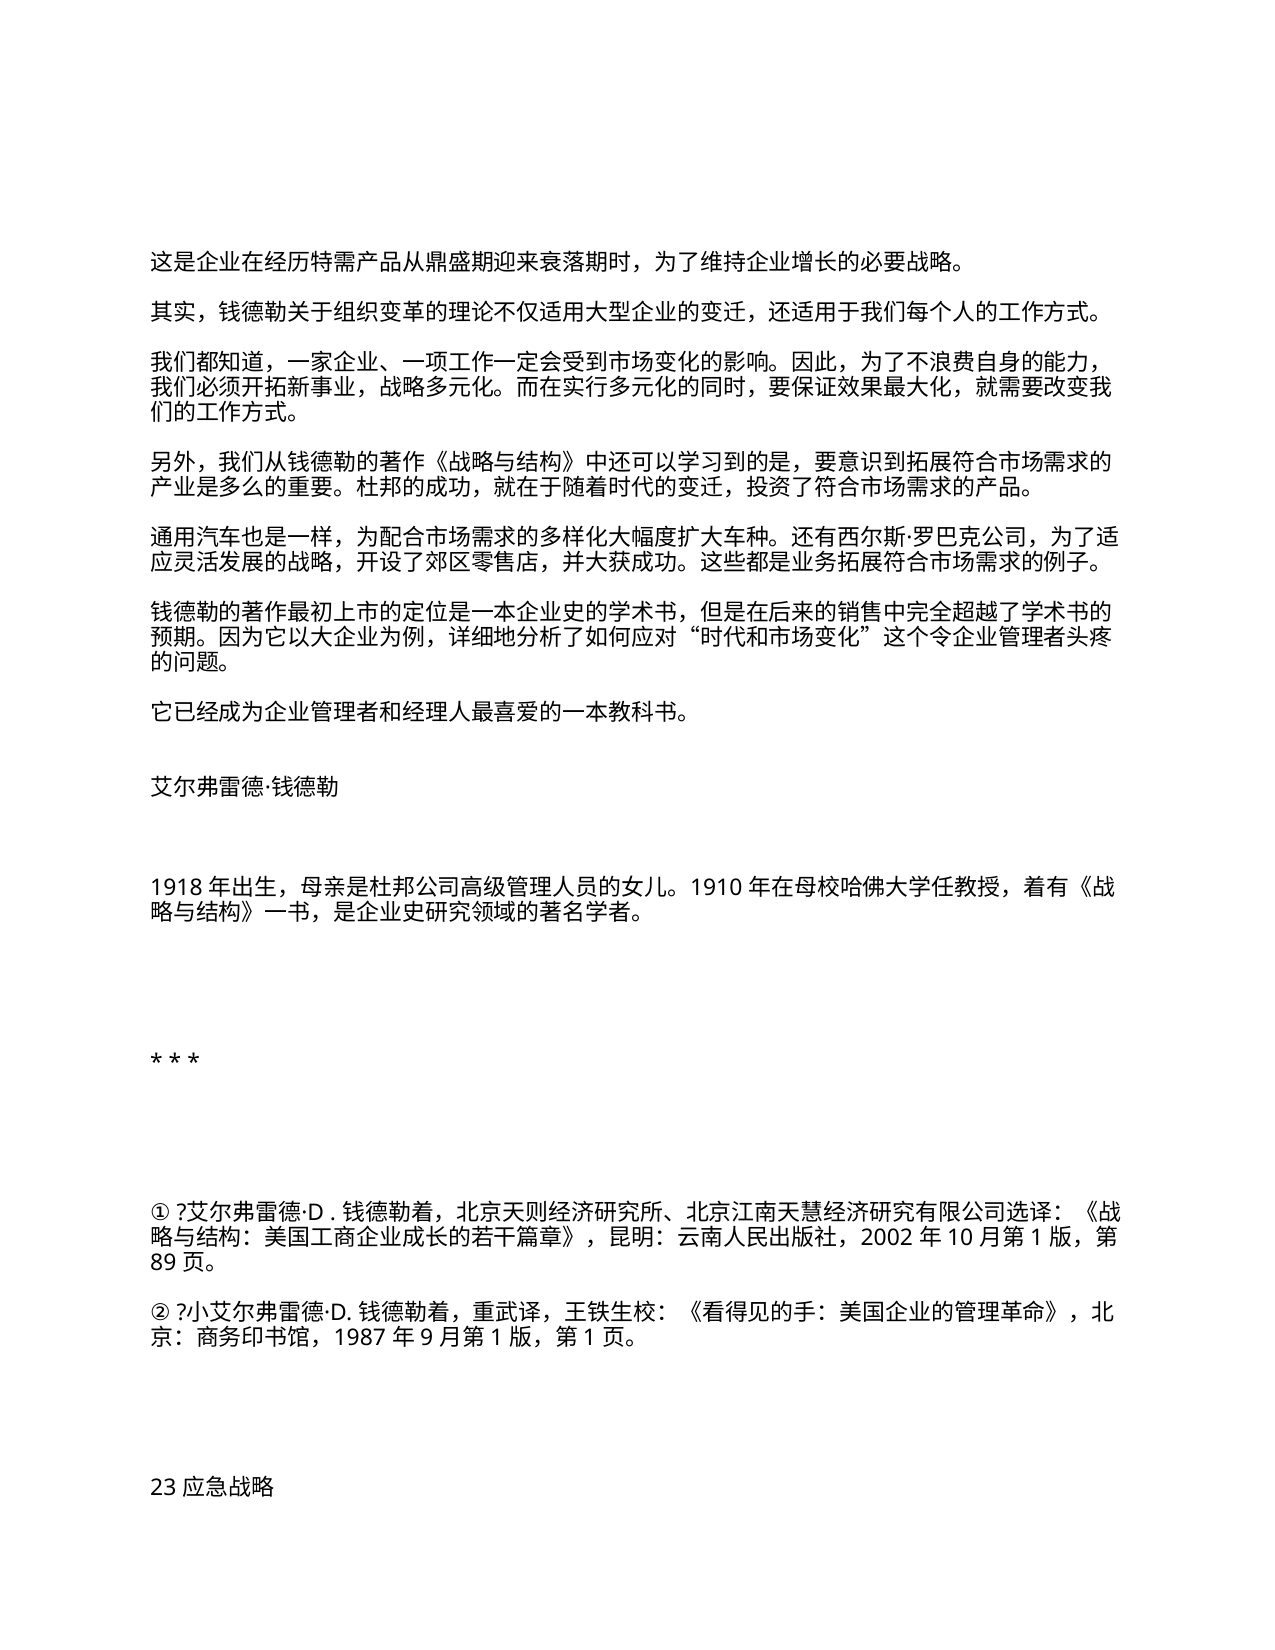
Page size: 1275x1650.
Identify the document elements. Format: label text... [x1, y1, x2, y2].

text 它已经成为企业管理者和经理人最喜爱的一本教科书。 [150, 700, 1125, 725]
text 其实，钱德勒关于组织变革的理论不仅适用大型企业的变迁，还适用于我们每个人的工作方式。 [150, 300, 1125, 325]
text ② ?小艾尔弗雷德·D. 钱德勒着，重武译，王铁生校：《看得见的手：美国企业的管理革命》，北京：商务印书馆，1987 年 9 月第 1 版，第 1 页。 [150, 1300, 1125, 1350]
text 艾尔弗雷德·钱德勒 [150, 775, 1125, 800]
text 另外，我们从钱德勒的著作《战略与结构》中还可以学习到的是，要意识到拓展符合市场需求的产业是多么的重要。杜邦的成功，就在于随着时代的变迁，投资了符合市场需求的产品。 [150, 450, 1125, 500]
text 这是企业在经历特需产品从鼎盛期迎来衰落期时，为了维持企业增长的必要战略。 [150, 250, 1125, 275]
text 通用汽车也是一样，为配合市场需求的多样化大幅度扩大车种。还有西尔斯·罗巴克公司，为了适应灵活发展的战略，开设了郊区零售店，并大获成功。这些都是业务拓展符合市场需求的例子。 [150, 525, 1125, 575]
text * * * [150, 1050, 1125, 1075]
text 钱德勒的著作最初上市的定位是一本企业史的学术书，但是在后来的销售中完全超越了学术书的预期。因为它以大企业为例，详细地分析了如何应对“时代和市场变化”这个令企业管理者头疼的问题。 [150, 600, 1125, 675]
text 我们都知道，一家企业、一项工作一定会受到市场变化的影响。因此，为了不浪费自身的能力，我们必须开拓新事业，战略多元化。而在实行多元化的同时，要保证效果最大化，就需要改变我们的工作方式。 [150, 350, 1125, 425]
text ① ?艾尔弗雷德·D . 钱德勒着，北京天则经济研究所、北京江南天慧经济研究有限公司选译：《战略与结构：美国工商企业成长的若干篇章》，昆明：云南人民出版社，2002 年 10 月第 1 版，第 89 页。 [150, 1200, 1125, 1275]
text 23 应急战略 [150, 1475, 1125, 1500]
text 1918 年出生，母亲是杜邦公司高级管理人员的女儿。1910 年在母校哈佛大学任教授，着有《战略与结构》一书，是企业史研究领域的著名学者。 [150, 875, 1125, 925]
